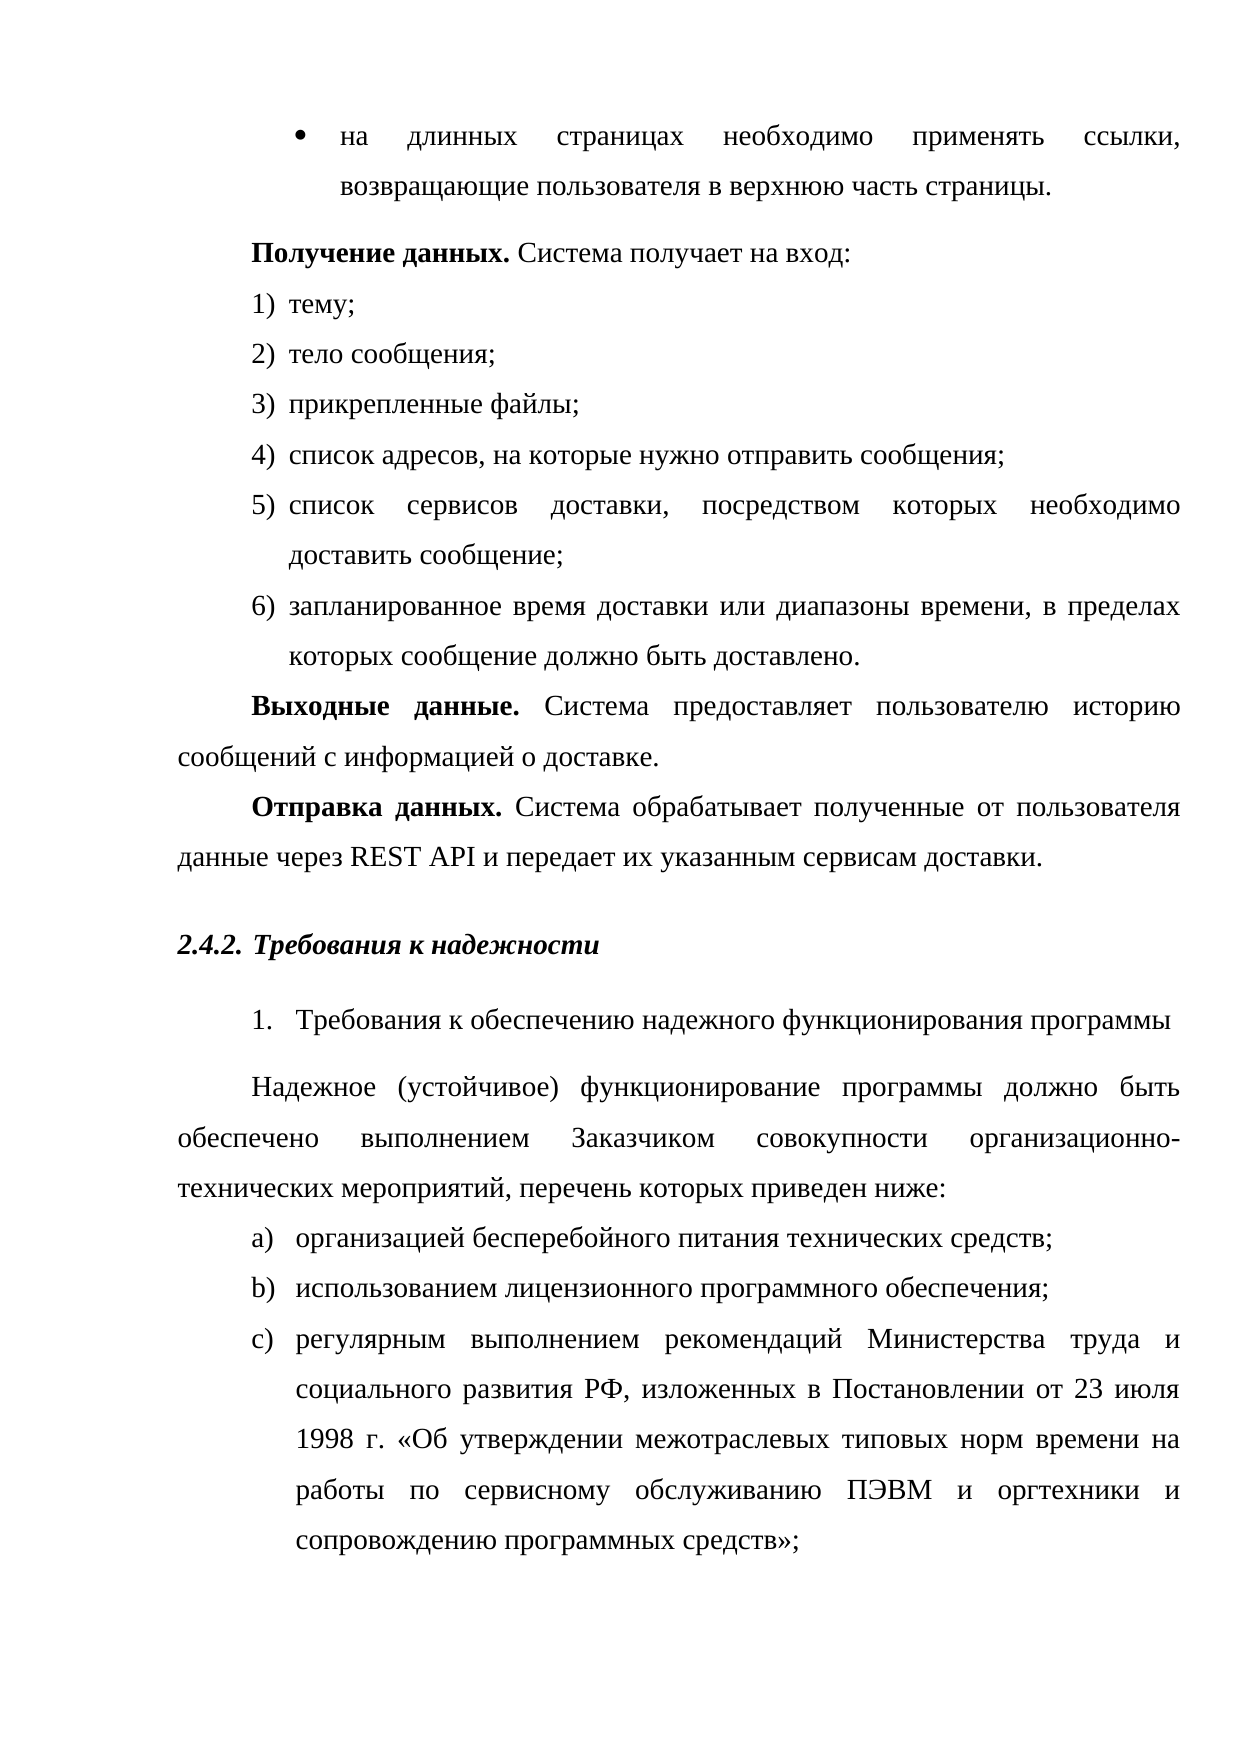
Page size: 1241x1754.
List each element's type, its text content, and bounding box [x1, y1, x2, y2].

list регулярным выполнением рекомендаций Министерства труда и социального развития РФ, изложенных в Постановлении от 23 июля 1998 г. «Об утверждении межотраслевых типовых норм времени на работы по сервисному обслуживанию ПЭВМ и оргтехники и сопровождению программных средств»; [251, 1321, 1181, 1556]
list Требования к обеспечению надежного функционирования программы [251, 1002, 1181, 1036]
list запланированное время доставки или диапазоны времени, в пределах которых сообщение должно быть доставлено. [251, 588, 1181, 672]
text Получение данных. Система получает на вход: [177, 236, 1181, 269]
list организацией бесперебойного питания технических средств; [251, 1220, 1181, 1254]
text Отправка данных. Система обрабатывает полученные от пользователя данные через REST API и передает их указанным сервисам доставки. [177, 789, 1181, 873]
list список сервисов доставки, посредством которых необходимо доставить сообщение; [251, 487, 1181, 571]
subtitle Требования к надежности [177, 927, 1181, 961]
list использованием лицензионного программного обеспечения; [251, 1271, 1181, 1304]
list список адресов, на которые нужно отправить сообщения; [251, 437, 1181, 470]
list прикрепленные файлы; [251, 386, 1181, 420]
list на длинных страницах необходимо применять ссылки, возвращающие пользователя в верхнюю часть страницы. [295, 118, 1181, 202]
list тему; [251, 286, 1181, 319]
text Выходные данные. Система предоставляет пользователю историю сообщений с информацией о доставке. [177, 688, 1181, 772]
list тело сообщения; [251, 336, 1181, 370]
text Надежное (устойчивое) функционирование программы должно быть обеспечено выполнением Заказчиком совокупности организационно-технических мероприятий, перечень которых приведен ниже: [177, 1069, 1181, 1203]
